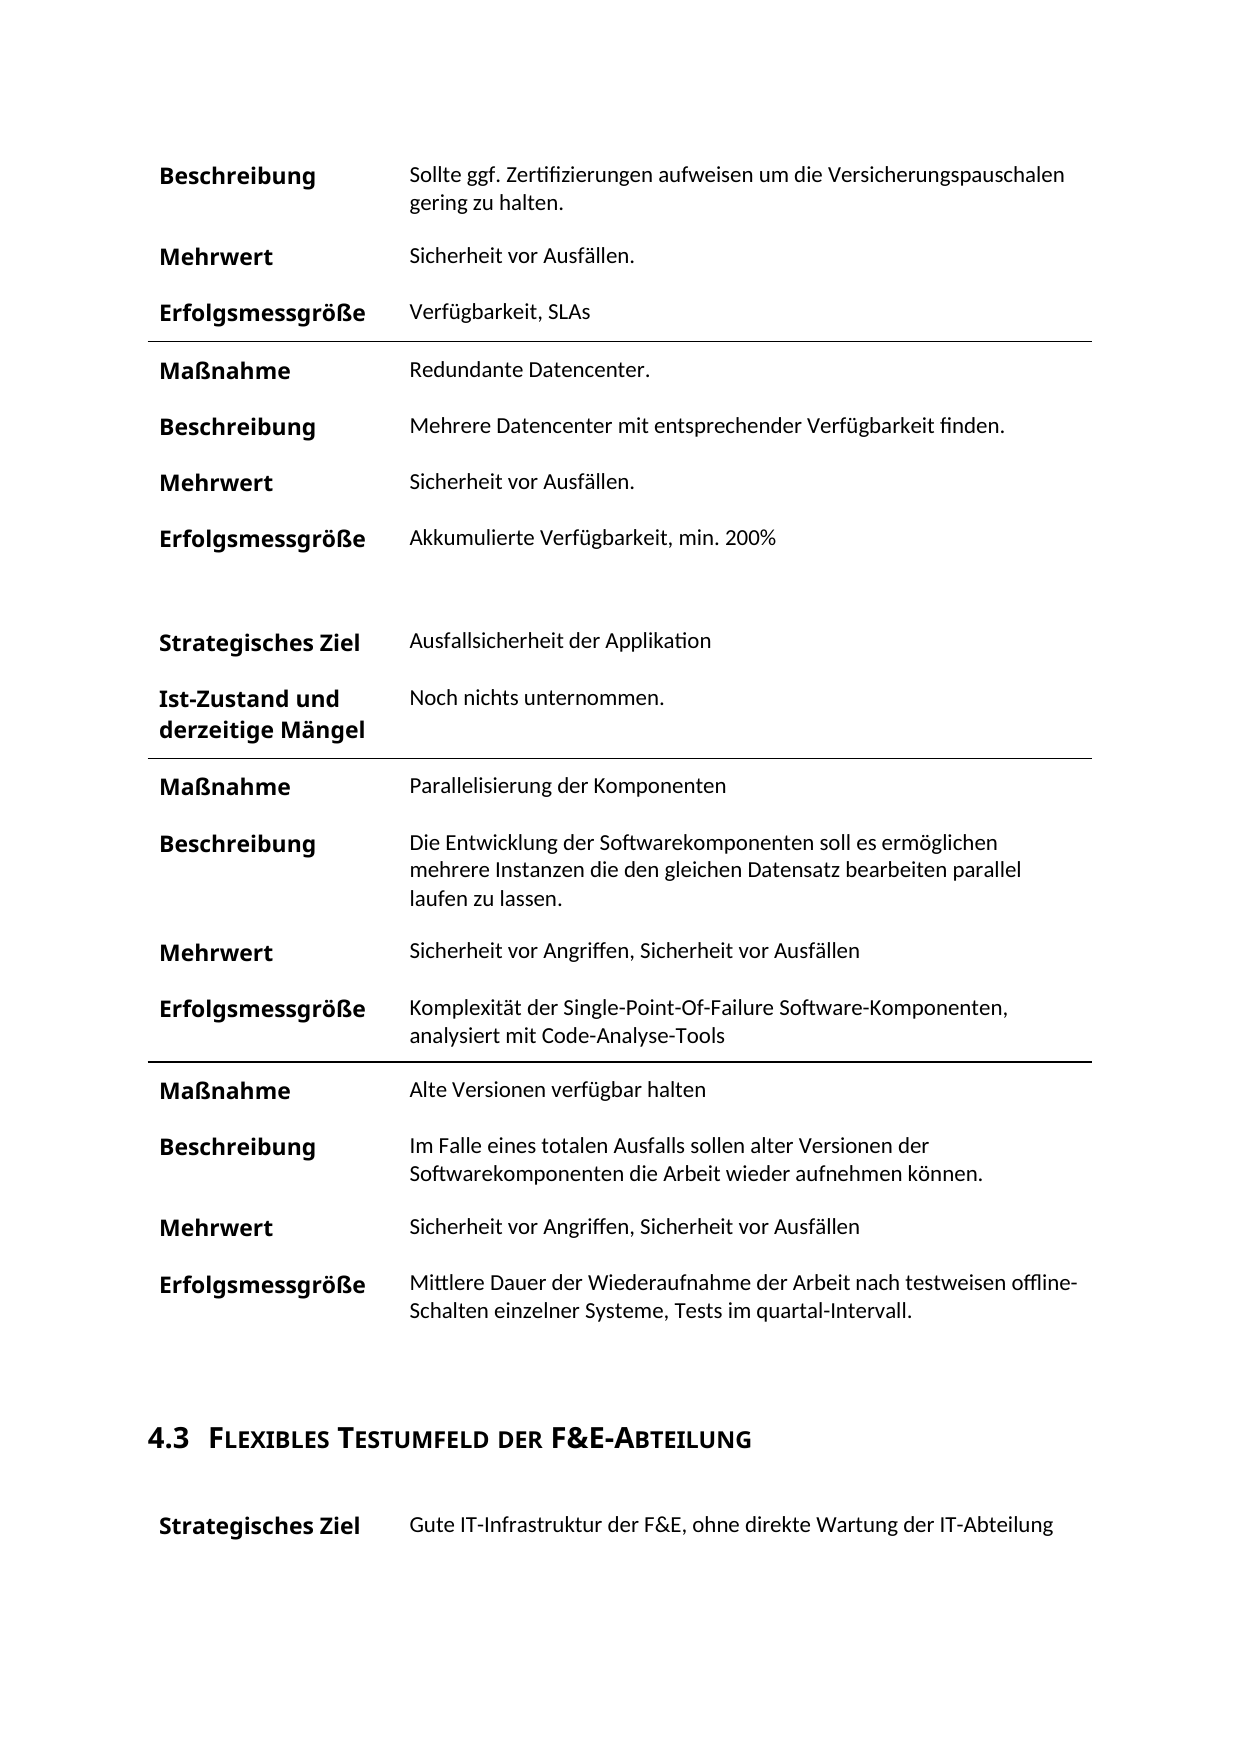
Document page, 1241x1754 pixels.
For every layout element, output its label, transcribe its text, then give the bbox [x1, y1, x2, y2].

table_cell Akkumulierte Verfügbarkeit, min. 200% [398, 511, 1092, 567]
table_header Ausfallsicherheit der Applikation [398, 614, 1092, 670]
table_cell Erfolgsmessgröße [148, 1256, 398, 1337]
table_cell Sicherheit vor Angriffen, Sicherheit vor Ausfällen [398, 924, 1092, 980]
table_cell Mehrere Datencenter mit entsprechender Verfügbarkeit finden. [398, 399, 1092, 455]
table_cell Mehrwert [148, 455, 398, 511]
table_cell Erfolgsmessgröße [148, 285, 398, 341]
table_cell Parallelisierung der Komponenten [398, 759, 1092, 815]
table_cell Redundante Datencenter. [398, 342, 1092, 398]
table_header Strategisches Ziel [148, 614, 398, 670]
table_cell Mittlere Dauer der Wiederaufnahme der Arbeit nach testweisen offline-Schalten einzelner Systeme, Tests im quartal-Intervall. [398, 1256, 1092, 1337]
table_cell Maßnahme [148, 759, 398, 815]
table_cell Sollte ggf. Zertifizierungen aufweisen um die Versicherungspauschalen gering zu halten. [398, 148, 1092, 229]
table_cell Alte Versionen verfügbar halten [398, 1063, 1092, 1119]
table_cell Beschreibung [148, 399, 398, 455]
table_cell Komplexität der Single-Point-Of-Failure Software-Komponenten, analysiert mit Code-Analyse-Tools [398, 980, 1092, 1061]
table_cell Maßnahme [148, 342, 398, 398]
table_cell Erfolgsmessgröße [148, 980, 398, 1061]
table_header Strategisches Ziel [148, 1498, 398, 1554]
table_cell Ist-Zustand und derzeitige Mängel [148, 670, 398, 758]
table_cell Beschreibung [148, 1119, 398, 1200]
table_cell Maßnahme [148, 1063, 398, 1119]
table_cell Erfolgsmessgröße [148, 511, 398, 567]
subtitle Flexibles Testumfeld der F&E-Abteilung [148, 1417, 1093, 1457]
table_cell Beschreibung [148, 815, 398, 924]
table_cell Sicherheit vor Ausfällen. [398, 455, 1092, 511]
table_cell Im Falle eines totalen Ausfalls sollen alter Versionen der Softwarekomponenten die Arbeit wieder aufnehmen können. [398, 1119, 1092, 1200]
table_cell Noch nichts unternommen. [398, 670, 1092, 758]
table_cell Beschreibung [148, 148, 398, 229]
table_header Gute IT-Infrastruktur der F&E, ohne direkte Wartung der IT-Abteilung [398, 1498, 1092, 1554]
table_cell Verfügbarkeit, SLAs [398, 285, 1092, 341]
table_cell Sicherheit vor Angriffen, Sicherheit vor Ausfällen [398, 1200, 1092, 1256]
table_cell Mehrwert [148, 229, 398, 285]
table_cell Die Entwicklung der Softwarekomponenten soll es ermöglichen mehrere Instanzen die den gleichen Datensatz bearbeiten parallel laufen zu lassen. [398, 815, 1092, 924]
table_cell Sicherheit vor Ausfällen. [398, 229, 1092, 285]
table_cell Mehrwert [148, 924, 398, 980]
table_cell Mehrwert [148, 1200, 398, 1256]
